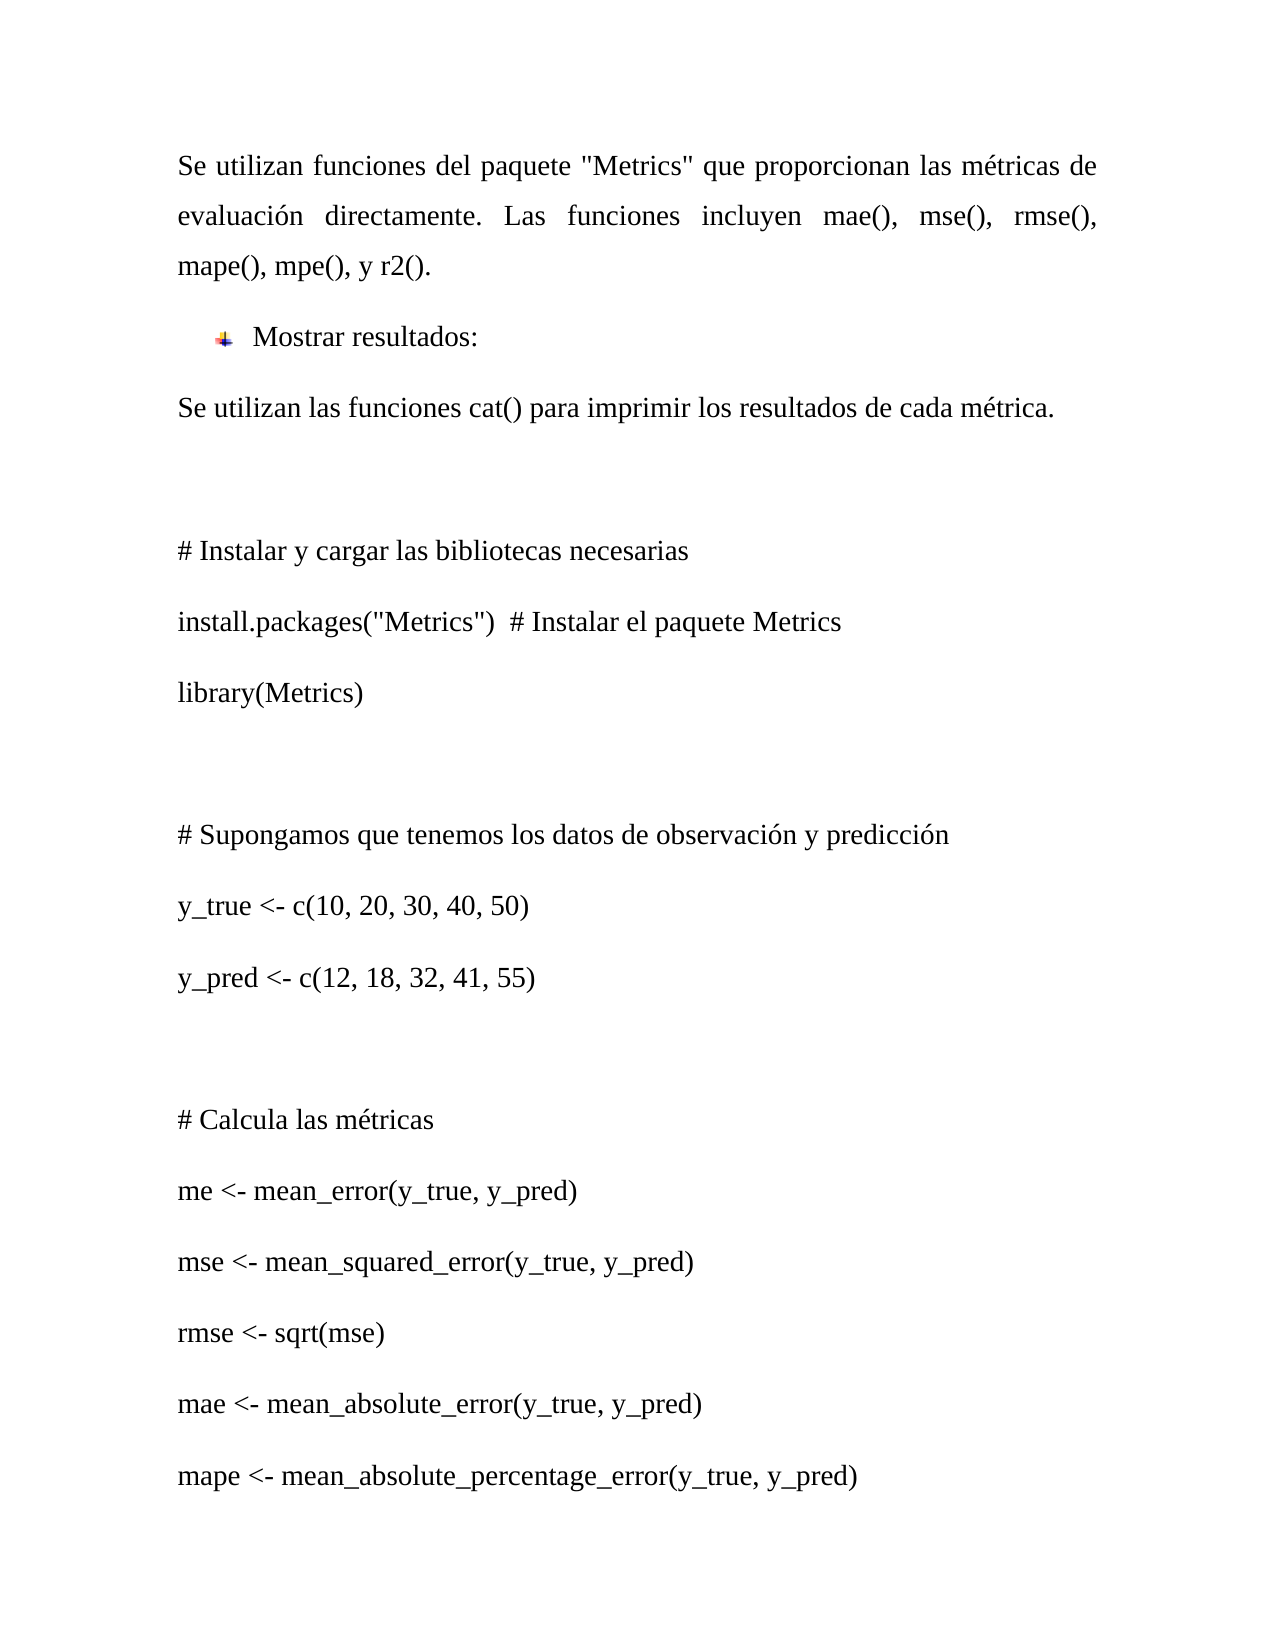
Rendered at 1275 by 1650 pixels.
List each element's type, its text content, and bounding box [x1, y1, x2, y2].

text mae <- mean_absolute_error(y_true, y_pred) [177, 1387, 1098, 1420]
text # Supongamos que tenemos los datos de observación y predicción [177, 817, 1098, 851]
picture [215, 330, 233, 347]
text # Calcula las métricas [177, 1102, 1098, 1136]
text me <- mean_error(y_true, y_pred) [177, 1173, 1098, 1207]
text rmse <- sqrt(mse) [177, 1315, 1098, 1349]
list Mostrar resultados: [215, 319, 1098, 353]
text y_true <- c(10, 20, 30, 40, 50) [177, 888, 1098, 922]
text library(Metrics) [177, 675, 1098, 709]
text # Instalar y cargar las bibliotecas necesarias [177, 533, 1098, 566]
text Se utilizan las funciones cat() para imprimir los resultados de cada métrica. [177, 391, 1098, 424]
text mse <- mean_squared_error(y_true, y_pred) [177, 1244, 1098, 1278]
text Se utilizan funciones del paquete "Metrics" que proporcionan las métricas de evaluación directamente. Las funciones incluyen mae(), mse(), rmse(), mape(), mpe(), y r2(). [177, 148, 1098, 282]
text install.packages("Metrics") # Instalar el paquete Metrics [177, 604, 1098, 637]
text y_pred <- c(12, 18, 32, 41, 55) [177, 960, 1098, 993]
text mape <- mean_absolute_percentage_error(y_true, y_pred) [177, 1458, 1098, 1491]
